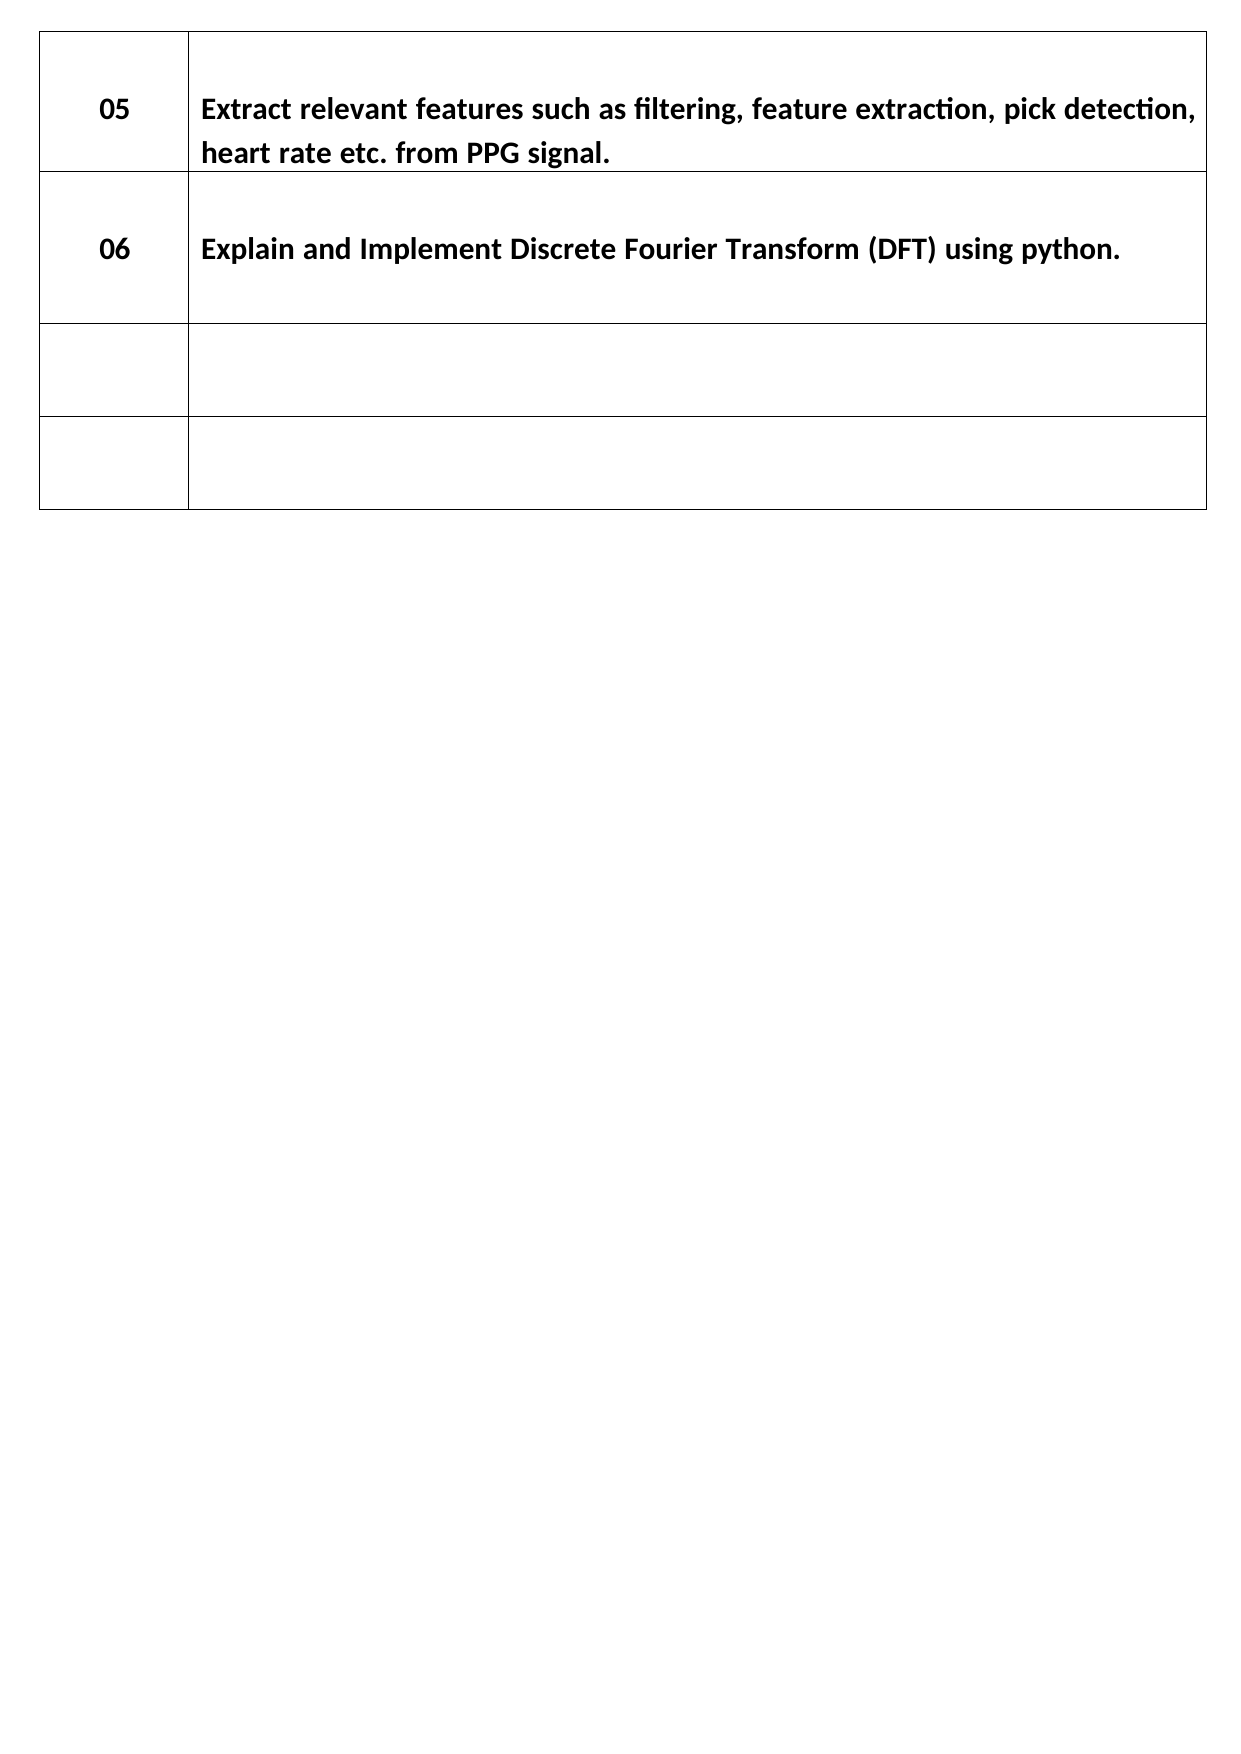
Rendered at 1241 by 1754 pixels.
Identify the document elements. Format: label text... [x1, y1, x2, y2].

table_cell 06 [40, 172, 188, 322]
table_cell Extract relevant features such as filtering, feature extraction, pick detection, heart rate etc. from PPG signal. [189, 32, 1206, 171]
table_cell [40, 324, 188, 416]
table_cell 05 [40, 32, 188, 171]
table_cell Explain and Implement Discrete Fourier Transform (DFT) using python. [189, 172, 1206, 322]
table_cell [189, 324, 1206, 416]
table_cell [40, 417, 188, 509]
table_cell [189, 417, 1206, 509]
